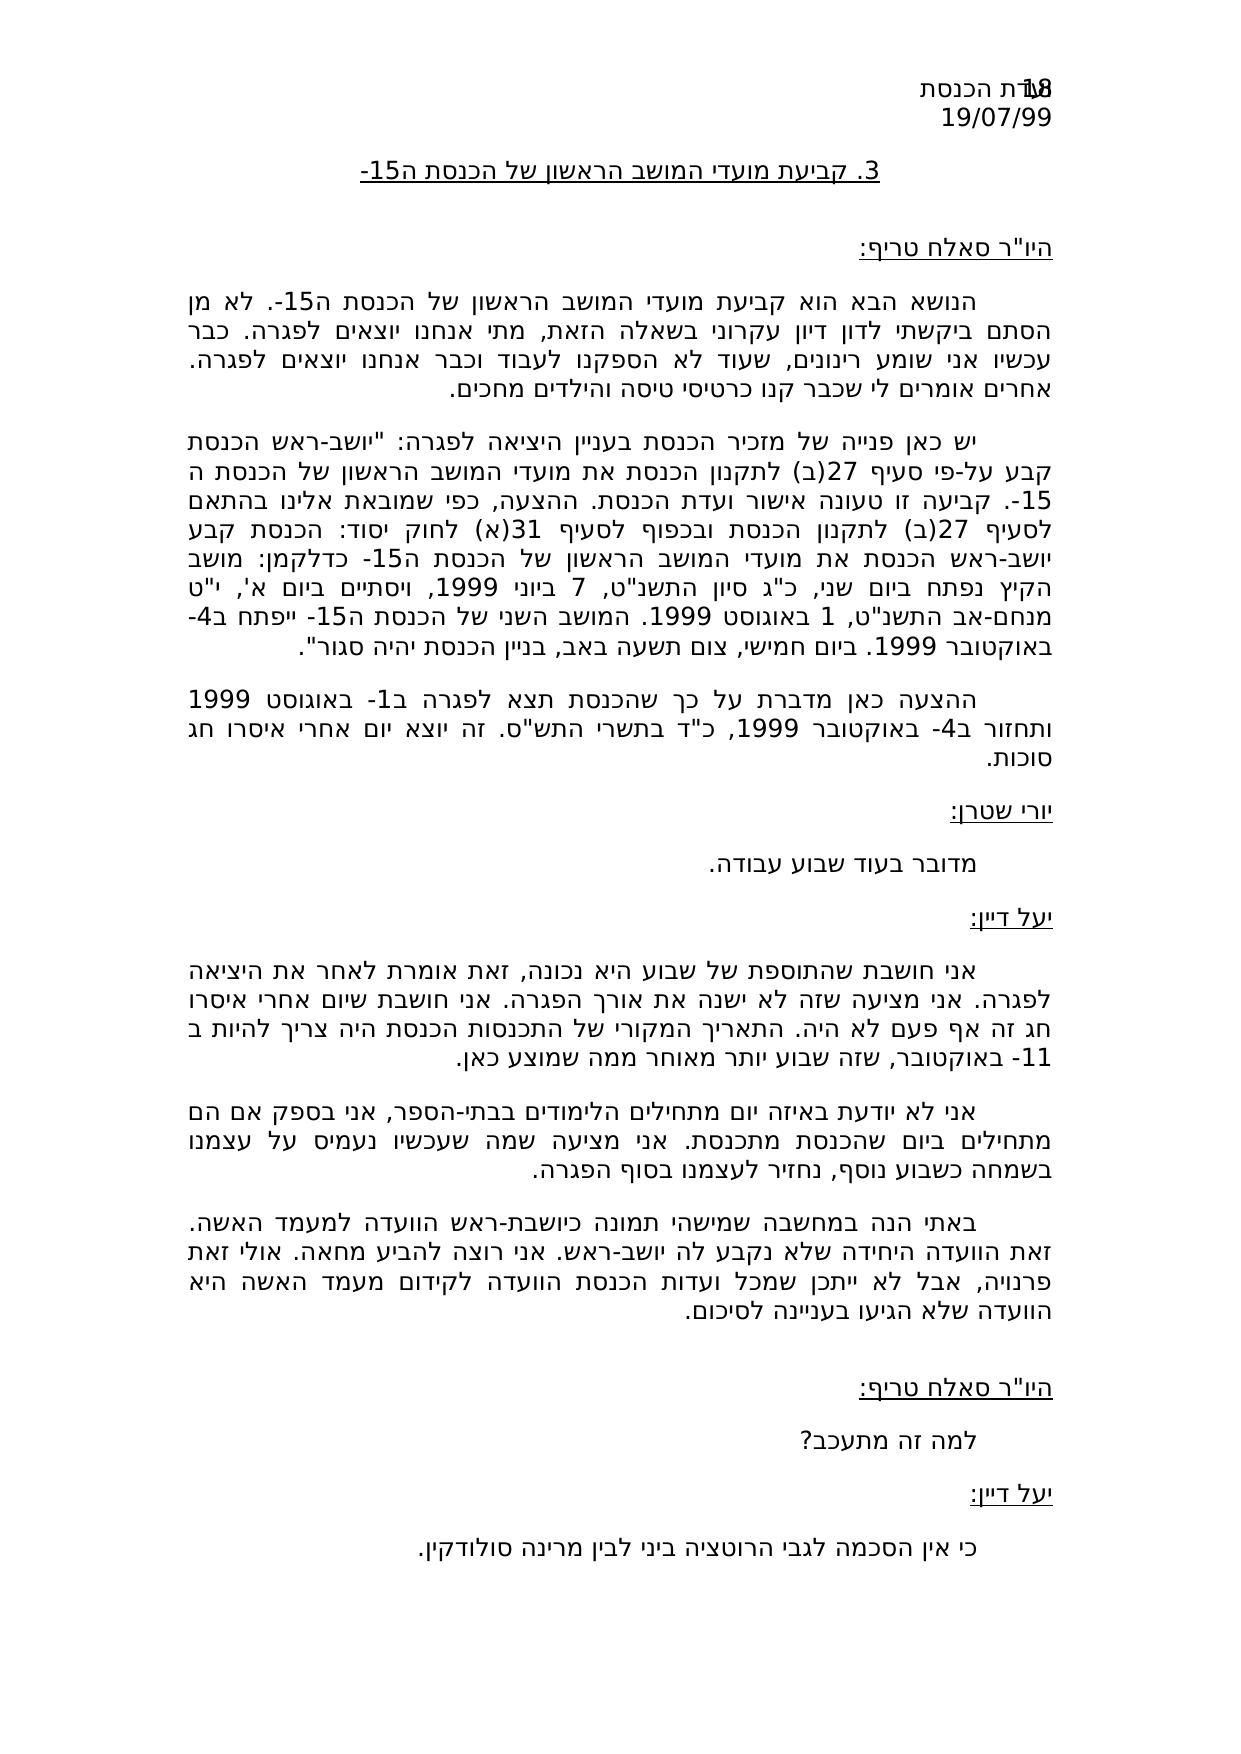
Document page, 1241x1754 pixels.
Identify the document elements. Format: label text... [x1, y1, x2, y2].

text יעל דיין: [187, 1480, 1053, 1509]
text אני לא יודעת באיזה יום מתחילים הלימודים בבתי-הספר, אני בספק אם הם מתחילים ביום שהכנסת מתכנסת. אני מציעה שמה שעכשיו נעמיס על עצמנו בשמחה כשבוע נוסף, נחזיר לעצמנו בסוף הפגרה. [187, 1097, 1053, 1184]
text יעל דיין: [187, 903, 1053, 932]
text ההצעה כאן מדברת על כך שהכנסת תצא לפגרה ב1- באוגוסט 1999 ותחזור ב4- באוקטובר 1999, כ"ד בתשרי התש"ס. זה יוצא יום אחרי איסרו חג סוכות. [187, 685, 1053, 772]
text היו"ר סאלח טריף: [187, 1373, 1053, 1402]
text מדובר בעוד שבוע עבודה. [187, 850, 1053, 879]
text אני חושבת שהתוספת של שבוע היא נכונה, זאת אומרת לאחר את היציאה לפגרה. אני מציעה שזה לא ישנה את אורך הפגרה. אני חושבת שיום אחרי איסרו חג זה אף פעם לא היה. התאריך המקורי של התכנסות הכנסת היה צריך להיות ב11- באוקטובר, שזה שבוע יותר מאוחר ממה שמוצע כאן. [187, 956, 1053, 1073]
text היו"ר סאלח טריף: [187, 233, 1053, 263]
text 3. קביעת מועדי המושב הראשון של הכנסת ה15- [187, 156, 1053, 185]
text הנושא הבא הוא קביעת מועדי המושב הראשון של הכנסת ה15-. לא מן הסתם ביקשתי לדון דיון עקרוני בשאלה הזאת, מתי אנחנו יוצאים לפגרה. כבר עכשיו אני שומע רינונים, שעוד לא הספקנו לעבוד וכבר אנחנו יוצאים לפגרה. אחרים אומרים לי שכבר קנו כרטיסי טיסה והילדים מחכים. [187, 287, 1053, 403]
text למה זה מתעכב? [187, 1426, 1053, 1456]
text באתי הנה במחשבה שמישהי תמונה כיושבת-ראש הוועדה למעמד האשה. זאת הוועדה היחידה שלא נקבע לה יושב-ראש. אני רוצה להביע מחאה. אולי זאת פרנויה, אבל לא ייתכן שמכל ועדות הכנסת הוועדה לקידום מעמד האשה היא הוועדה שלא הגיעו בעניינה לסיכום. [187, 1208, 1053, 1325]
text יורי שטרן: [187, 796, 1053, 826]
text יש כאן פנייה של מזכיר הכנסת בעניין היציאה לפגרה: "יושב-ראש הכנסת קבע על-פי סעיף 27(ב) לתקנון הכנסת את מועדי המושב הראשון של הכנסת ה15-. קביעה זו טעונה אישור ועדת הכנסת. ההצעה, כפי שמובאת אלינו בהתאם לסעיף 27(ב) לתקנון הכנסת ובכפוף לסעיף 31(א) לחוק יסוד: הכנסת קבע יושב-ראש הכנסת את מועדי המושב הראשון של הכנסת ה15- כדלקמן: מושב הקיץ נפתח ביום שני, כ"ג סיון התשנ"ט, 7 ביוני 1999, ויסתיים ביום א', י"ט מנחם-אב התשנ"ט, 1 באוגוסט 1999. המושב השני של הכנסת ה15- ייפתח ב4- באוקטובר 1999. ביום חמישי, צום תשעה באב, בניין הכנסת יהיה סגור". [187, 427, 1053, 661]
text כי אין הסכמה לגבי הרוטציה ביני לבין מרינה סולודקין. [187, 1533, 1053, 1562]
